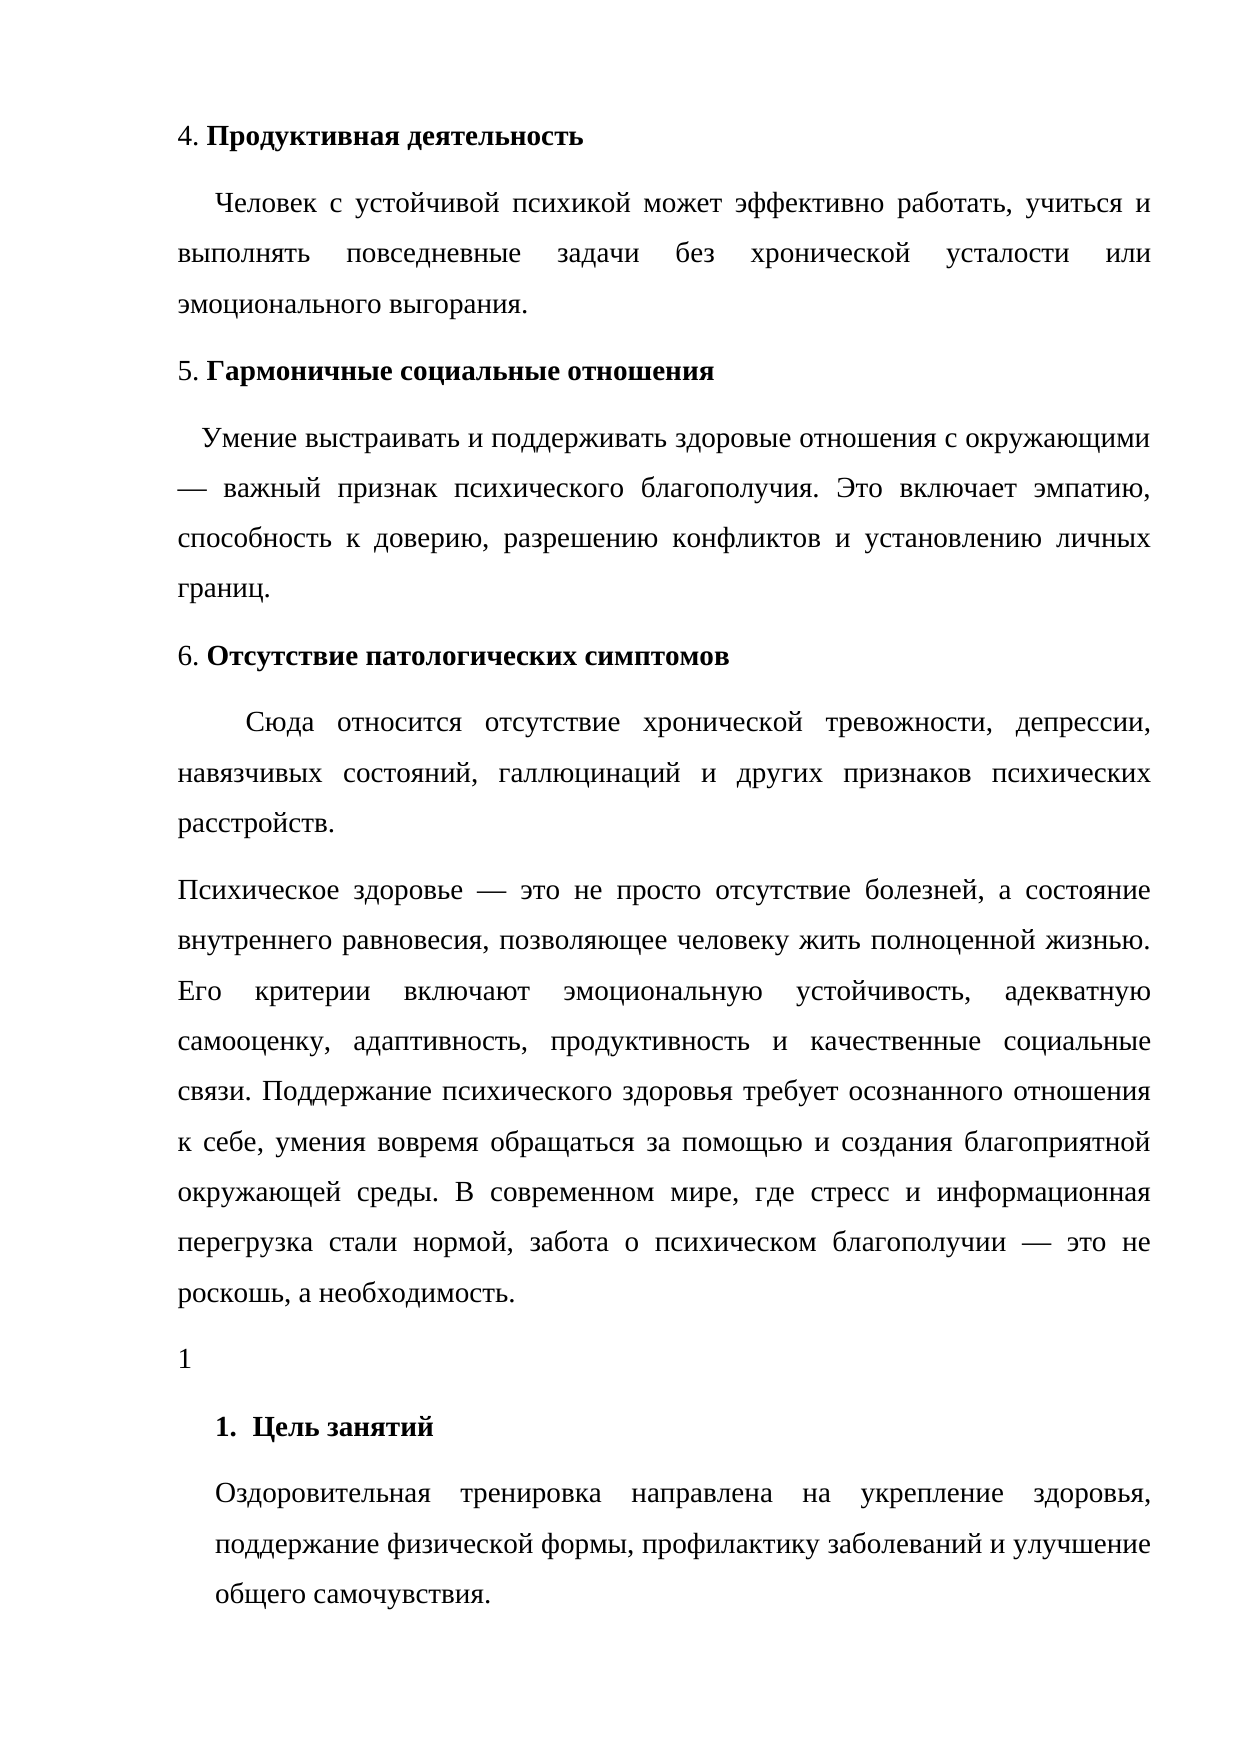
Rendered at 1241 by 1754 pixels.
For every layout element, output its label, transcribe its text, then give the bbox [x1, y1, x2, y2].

text Умение выстраивать и поддерживать здоровые отношения с окружающими — важный признак психического благополучия. Это включает эмпатию, способность к доверию, разрешению конфликтов и установлению личных границ. [177, 420, 1152, 604]
text Сюда относится отсутствие хронической тревожности, депрессии, навязчивых состояний, галлюцинаций и других признаков психических расстройств. [177, 704, 1152, 839]
text 4. Продуктивная деятельность [177, 118, 1152, 152]
text 5. Гармоничные социальные отношения [177, 353, 1152, 386]
text Психическое здоровье — это не просто отсутствие болезней, а состояние внутреннего равновесия, позволяющее человеку жить полноценной жизнью. Его критерии включают эмоциональную устойчивость, адекватную самооценку, адаптивность, продуктивность и качественные социальные связи. Поддержание психического здоровья требует осознанного отношения к себе, умения вовремя обращаться за помощью и создания благоприятной окружающей среды. В современном мире, где стресс и информационная перегрузка стали нормой, забота о психическом благополучии — это не роскошь, а необходимость. [177, 872, 1152, 1308]
text Оздоровительная тренировка направлена на укрепление здоровья, поддержание физической формы, профилактику заболеваний и улучшение общего самочувствия. [215, 1476, 1152, 1610]
text 6. Отсутствие патологических симптомов [177, 638, 1152, 671]
text 1 [177, 1342, 1152, 1375]
text Человек с устойчивой психикой может эффективно работать, учиться и выполнять повседневные задачи без хронической усталости или эмоционального выгорания. [177, 185, 1152, 319]
list Цель занятий [215, 1409, 1152, 1442]
